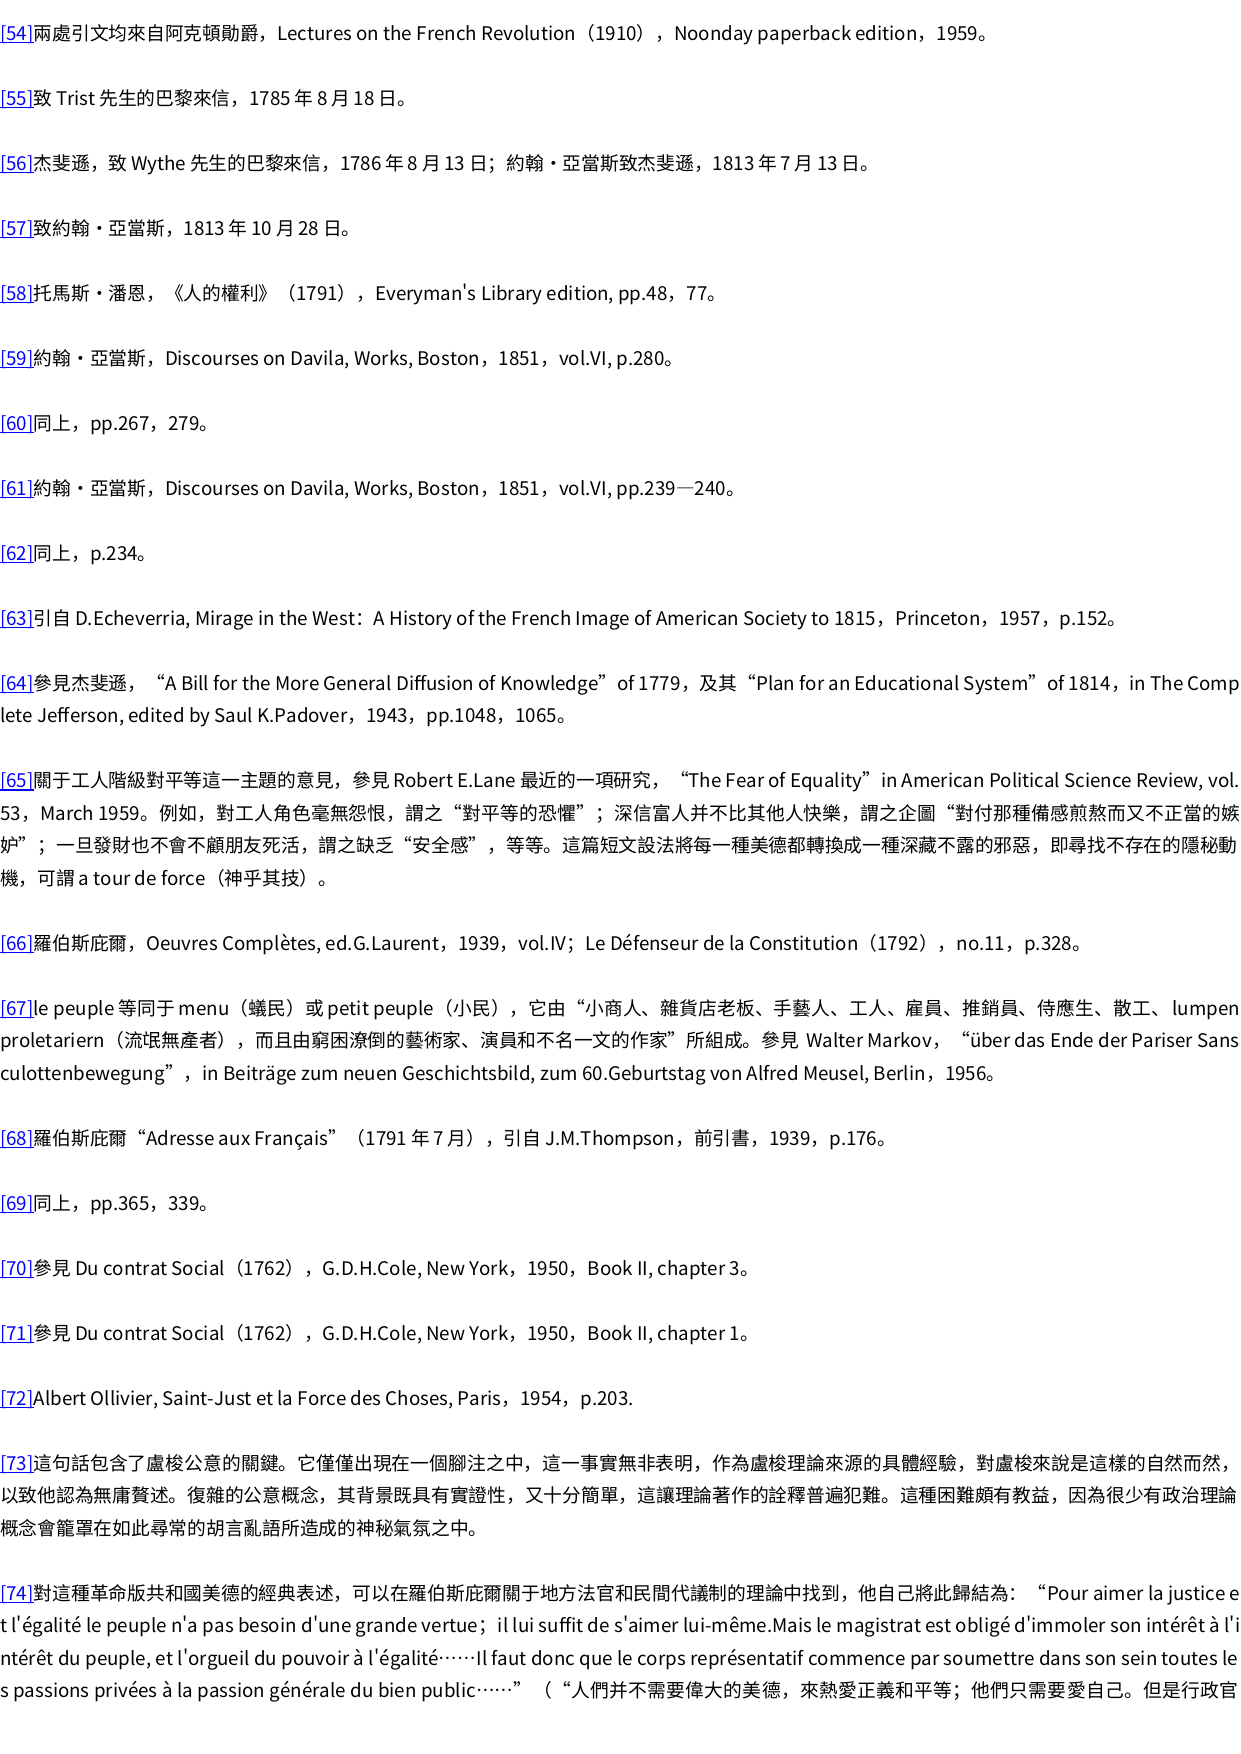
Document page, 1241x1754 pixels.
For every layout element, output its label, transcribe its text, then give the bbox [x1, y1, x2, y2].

text [59]約翰·亞當斯，Discourses on Davila, Works, Boston，1851，vol.VI, p.280。 [0, 341, 1240, 373]
text [70]參見Du contrat Social（1762），G.D.H.Cole, New York，1950，Book II, chapter 3。 [0, 1251, 1240, 1283]
text [69]同上，pp.365，339。 [0, 1186, 1240, 1218]
text [54]兩處引文均來自阿克頓勛爵，Lectures on the French Revolution（1910），Noonday paperback edition，1959。 [0, 16, 1240, 48]
text [63]引自D.Echeverria, Mirage in the West：A History of the French Image of American Society to 1815，Princeton，1957，p.152。 [0, 601, 1240, 633]
text [72]Albert Ollivier, Saint-Just et la Force des Choses, Paris，1954，p.203. [0, 1381, 1240, 1413]
text [73]這句話包含了盧梭公意的關鍵。它僅僅出現在一個腳注之中，這一事實無非表明，作為盧梭理論來源的具體經驗，對盧梭來說是這樣的自然而然，以致他認為無庸贅述。復雜的公意概念，其背景既具有實證性，又十分簡單，這讓理論著作的詮釋普遍犯難。這種困難頗有教益，因為很少有政治理論概念會籠罩在如此尋常的胡言亂語所造成的神秘氣氛之中。 [0, 1446, 1240, 1543]
text [68]羅伯斯庇爾“Adresse aux Français”（1791年7月），引自J.M.Thompson，前引書，1939，p.176。 [0, 1121, 1240, 1153]
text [0, 1576, 1240, 1706]
text [56]杰斐遜，致Wythe先生的巴黎來信，1786年8月13日；約翰·亞當斯致杰斐遜，1813年7月13日。 [0, 146, 1240, 178]
text [67]le peuple等同于menu（蟻民）或petit peuple（小民），它由“小商人、雜貨店老板、手藝人、工人、雇員、推銷員、侍應生、散工、lumpenproletariern（流氓無產者），而且由窮困潦倒的藝術家、演員和不名一文的作家”所組成。參見Walter Markov，“über das Ende der Pariser Sansculottenbewegung”，in Beiträge zum neuen Geschichtsbild, zum 60.Geburtstag von Alfred Meusel, Berlin，1956。 [0, 991, 1240, 1088]
text [55]致Trist先生的巴黎來信，1785年8月18日。 [0, 81, 1240, 113]
text [64]參見杰斐遜，“A Bill for the More General Diffusion of Knowledge”of 1779，及其“Plan for an Educational System”of 1814，in The Complete Jefferson, edited by Saul K.Padover，1943，pp.1048，1065。 [0, 666, 1240, 731]
text [60]同上，pp.267，279。 [0, 406, 1240, 438]
text [66]羅伯斯庇爾，Oeuvres Complètes, ed.G.Laurent，1939，vol.IV；Le Défenseur de la Constitution（1792），no.11，p.328。 [0, 926, 1240, 958]
text [71]參見Du contrat Social（1762），G.D.H.Cole, New York，1950，Book II, chapter 1。 [0, 1316, 1240, 1348]
text [65]關于工人階級對平等這一主題的意見，參見Robert E.Lane最近的一項研究，“The Fear of Equality”in American Political Science Review, vol.53，March 1959。例如，對工人角色毫無怨恨，謂之“對平等的恐懼”；深信富人并不比其他人快樂，謂之企圖“對付那種備感煎熬而又不正當的嫉妒”；一旦發財也不會不顧朋友死活，謂之缺乏“安全感”，等等。這篇短文設法將每一種美德都轉換成一種深藏不露的邪惡，即尋找不存在的隱秘動機，可謂a tour de force（神乎其技）。 [0, 763, 1240, 893]
text [57]致約翰·亞當斯，1813年10月28日。 [0, 211, 1240, 243]
text [61]約翰·亞當斯，Discourses on Davila, Works, Boston，1851，vol.VI, pp.239—240。 [0, 471, 1240, 503]
text [58]托馬斯·潘恩，《人的權利》（1791），Everyman's Library edition, pp.48，77。 [0, 276, 1240, 308]
text [62]同上，p.234。 [0, 536, 1240, 568]
